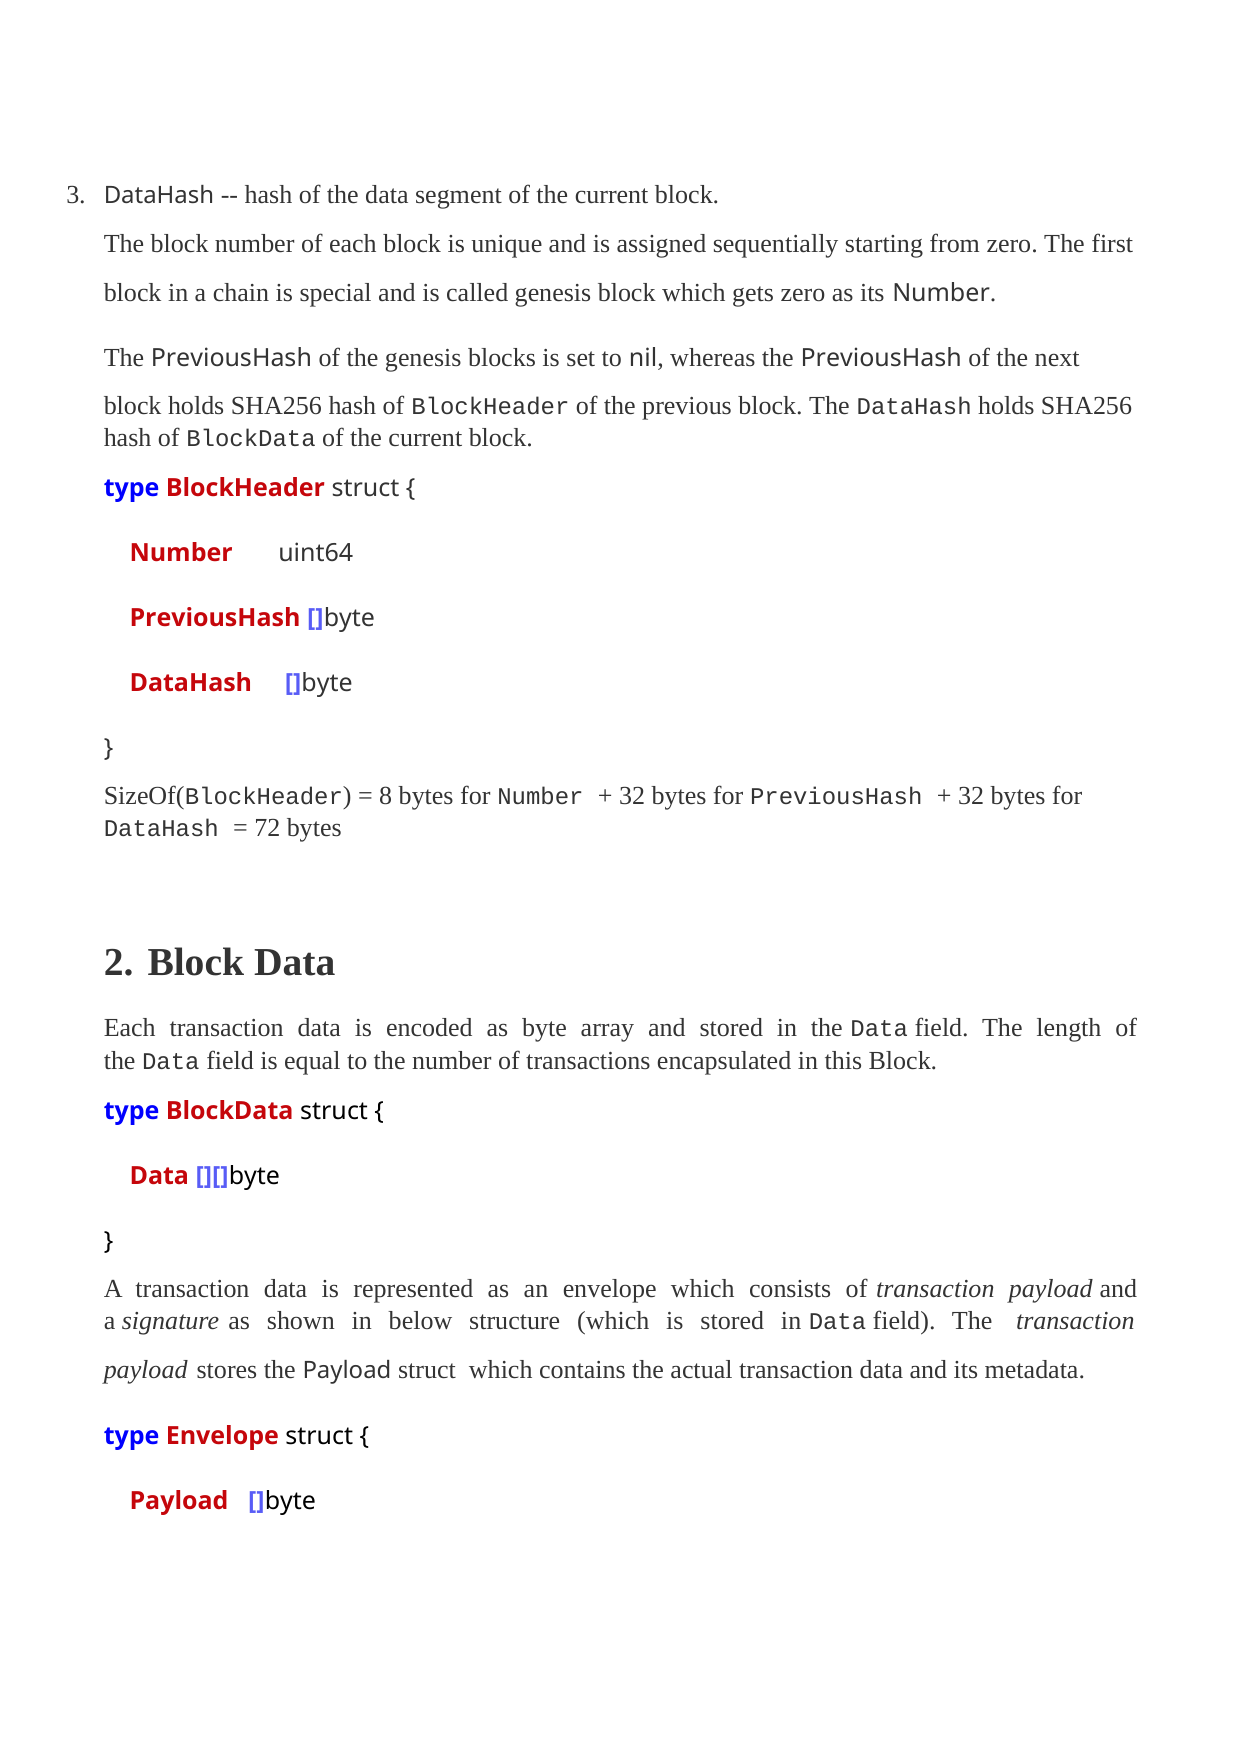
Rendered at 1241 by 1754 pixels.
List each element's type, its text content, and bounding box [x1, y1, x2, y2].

text The block number of each block is unique and is assigned sequentially starting from zero. The first block in a chain is special and is called genesis block which gets zero as its Number. The PreviousHash of the genesis blocks is set to nil, whereas the PreviousHash of the next block holds SHA256 hash of BlockHeader of the previous block. The DataHash holds SHA256 hash of BlockData of the current block. [103, 227, 1137, 454]
text Payload []byte [103, 1467, 1137, 1532]
text type BlockHeader struct { [103, 454, 1137, 519]
text Number uint64 [103, 519, 1137, 584]
subtitle Block Data [103, 928, 1137, 993]
text Data [][]byte [103, 1142, 1137, 1207]
list DataHash -- hash of the data segment of the current block. [66, 162, 1137, 227]
text type Envelope struct { [103, 1402, 1137, 1467]
text } [103, 714, 1137, 779]
text } [103, 1207, 1137, 1272]
text A transaction data is represented as an envelope which consists of transaction payload and a signature as shown in below structure (which is stored in Data field). The transaction payload stores the Payload struct which contains the actual transaction data and its metadata. [103, 1272, 1137, 1402]
text Each transaction data is encoded as byte array and stored in the Data field. The length of the Data field is equal to the number of transactions encapsulated in this Block. [103, 1012, 1137, 1077]
text SizeOf(BlockHeader) = 8 bytes for Number + 32 bytes for PreviousHash + 32 bytes for DataHash = 72 bytes [103, 779, 1137, 844]
text DataHash []byte [103, 649, 1137, 714]
text PreviousHash []byte [103, 584, 1137, 649]
text type BlockData struct { [103, 1077, 1137, 1142]
